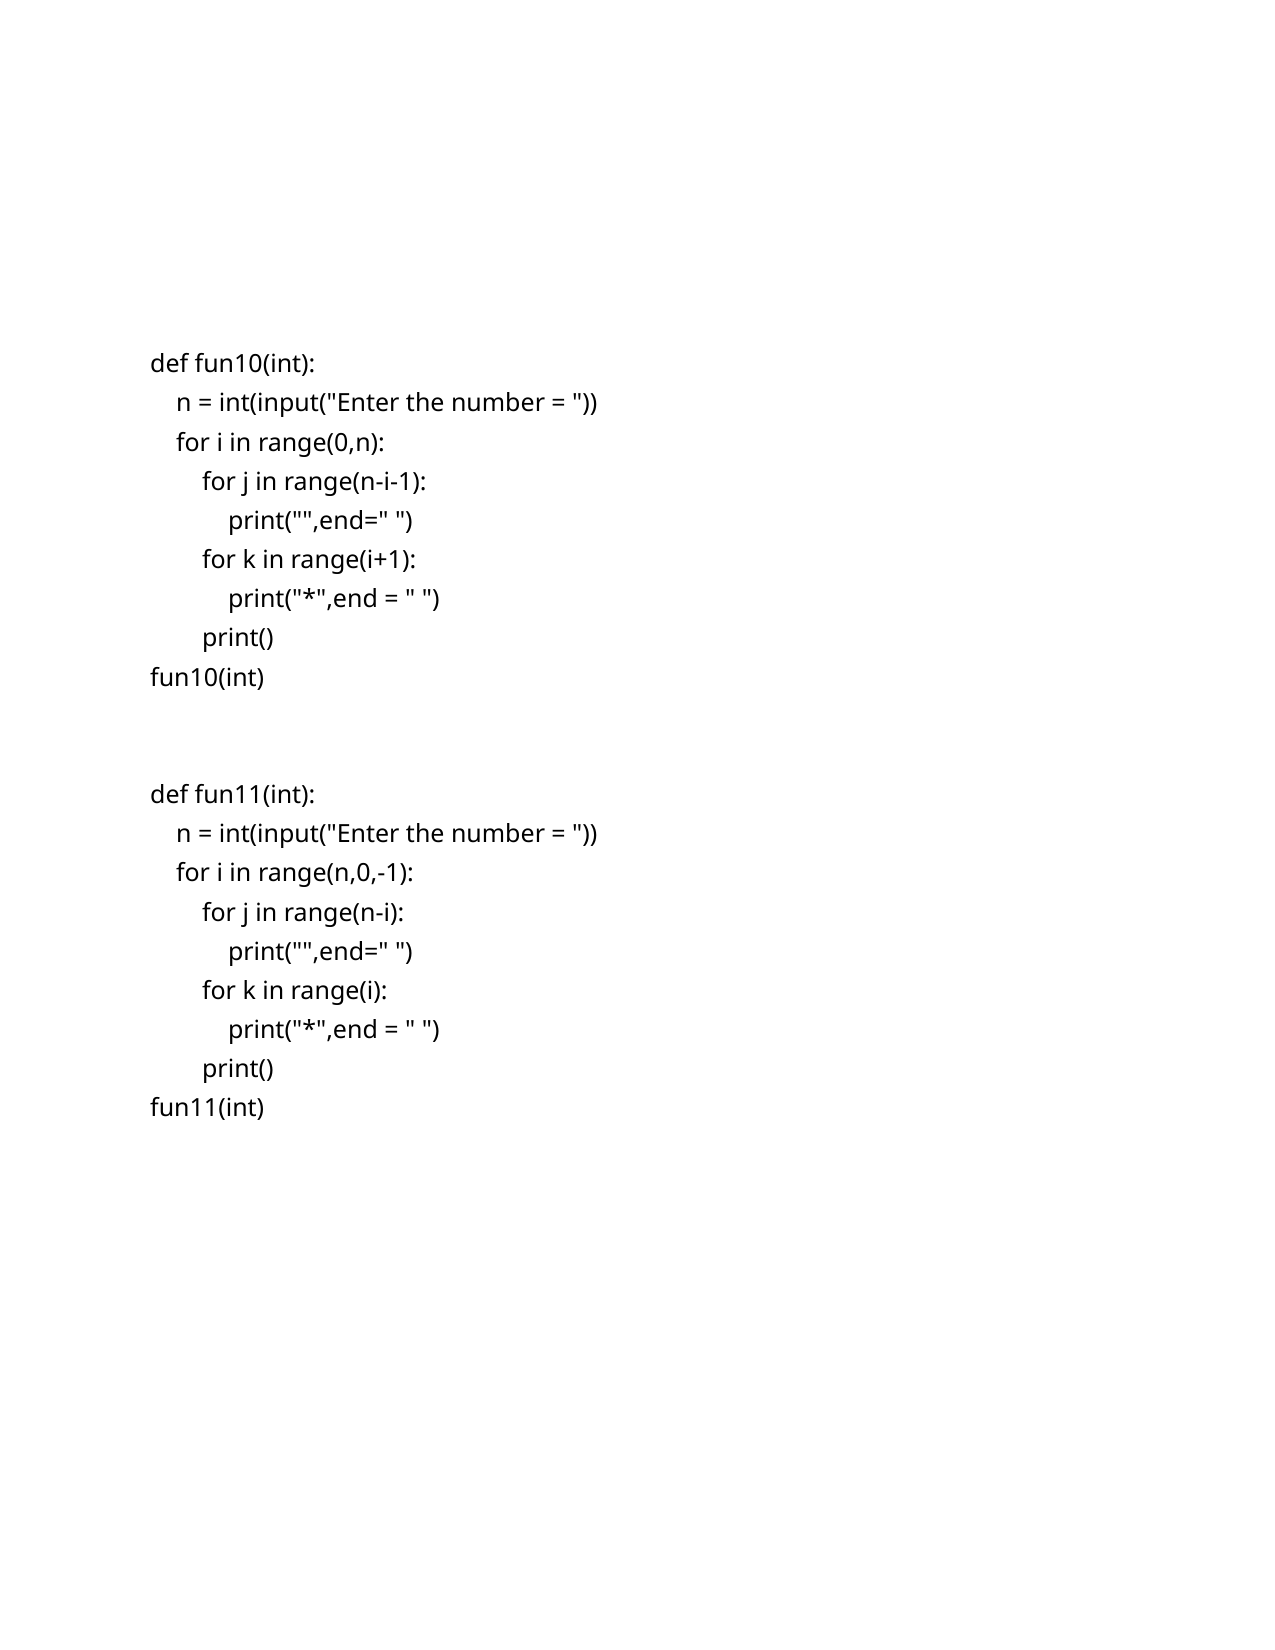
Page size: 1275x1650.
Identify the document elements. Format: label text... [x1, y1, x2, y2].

text def fun11(int): [150, 777, 1125, 811]
text for i in range(0,n): [150, 424, 1125, 458]
text for j in range(n-i-1): [150, 463, 1125, 497]
text print() [150, 1051, 1125, 1085]
text print("",end=" ") [150, 502, 1125, 537]
text for k in range(i): [150, 972, 1125, 1007]
text n = int(input("Enter the number = ")) [150, 816, 1125, 850]
text print("*",end = " ") [150, 1012, 1125, 1046]
text print("*",end = " ") [150, 581, 1125, 615]
text fun10(int) [150, 659, 1125, 693]
text n = int(input("Enter the number = ")) [150, 385, 1125, 419]
text fun11(int) [150, 1090, 1125, 1124]
text for j in range(n-i): [150, 894, 1125, 928]
text for k in range(i+1): [150, 542, 1125, 576]
text for i in range(n,0,-1): [150, 855, 1125, 889]
text print() [150, 620, 1125, 654]
text def fun10(int): [150, 346, 1125, 380]
text print("",end=" ") [150, 933, 1125, 967]
